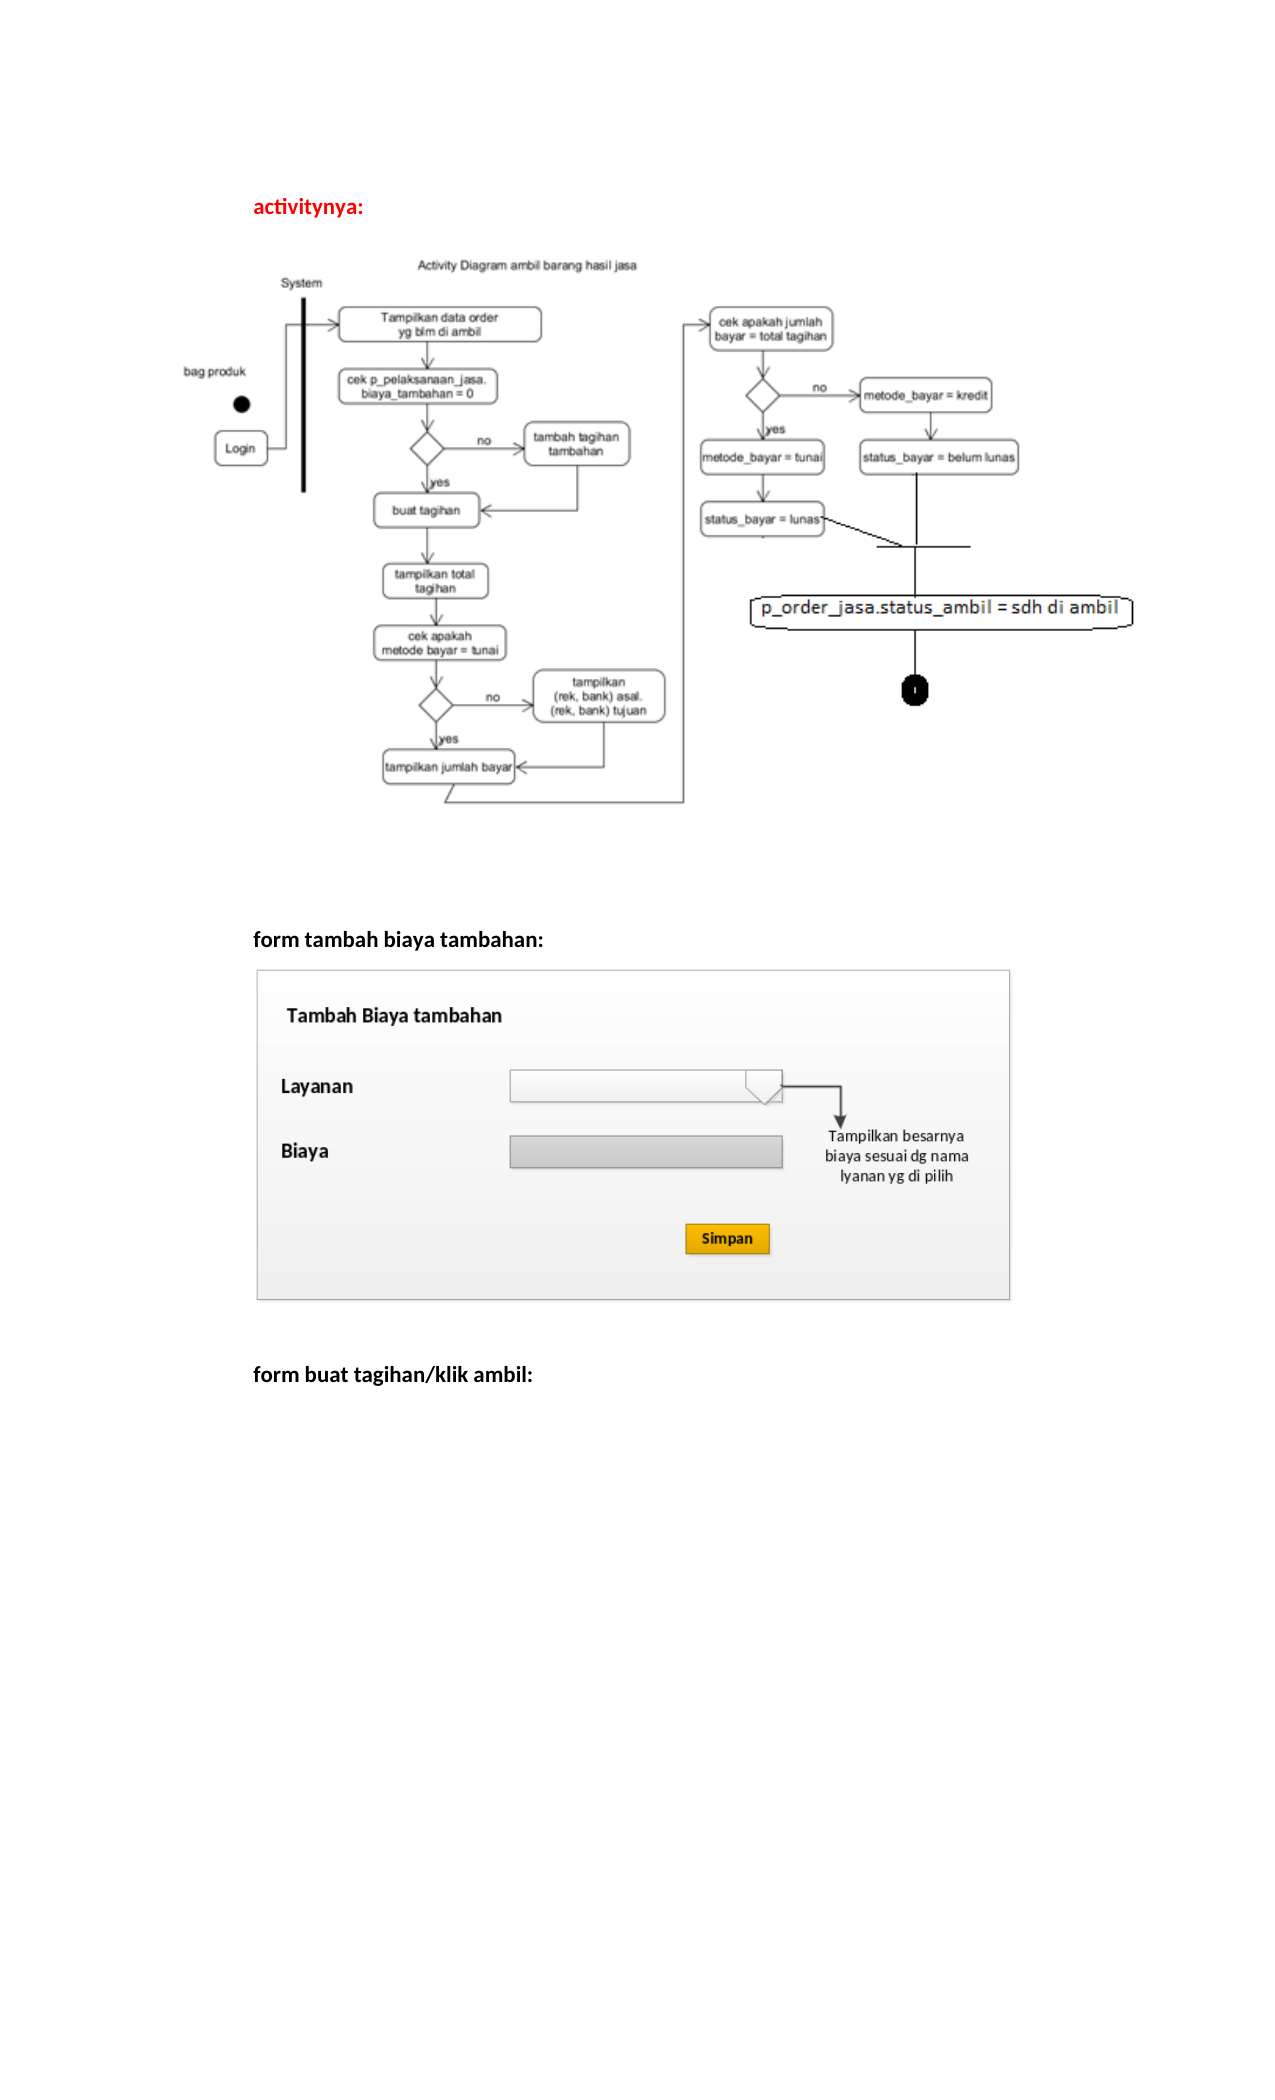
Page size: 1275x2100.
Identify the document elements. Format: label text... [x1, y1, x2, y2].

list activitynya: [253, 192, 1125, 220]
picture [159, 233, 1193, 866]
list form tambah biaya tambahan: [253, 925, 1125, 953]
list form buat tagihan/klik ambil: [253, 1360, 1125, 1388]
